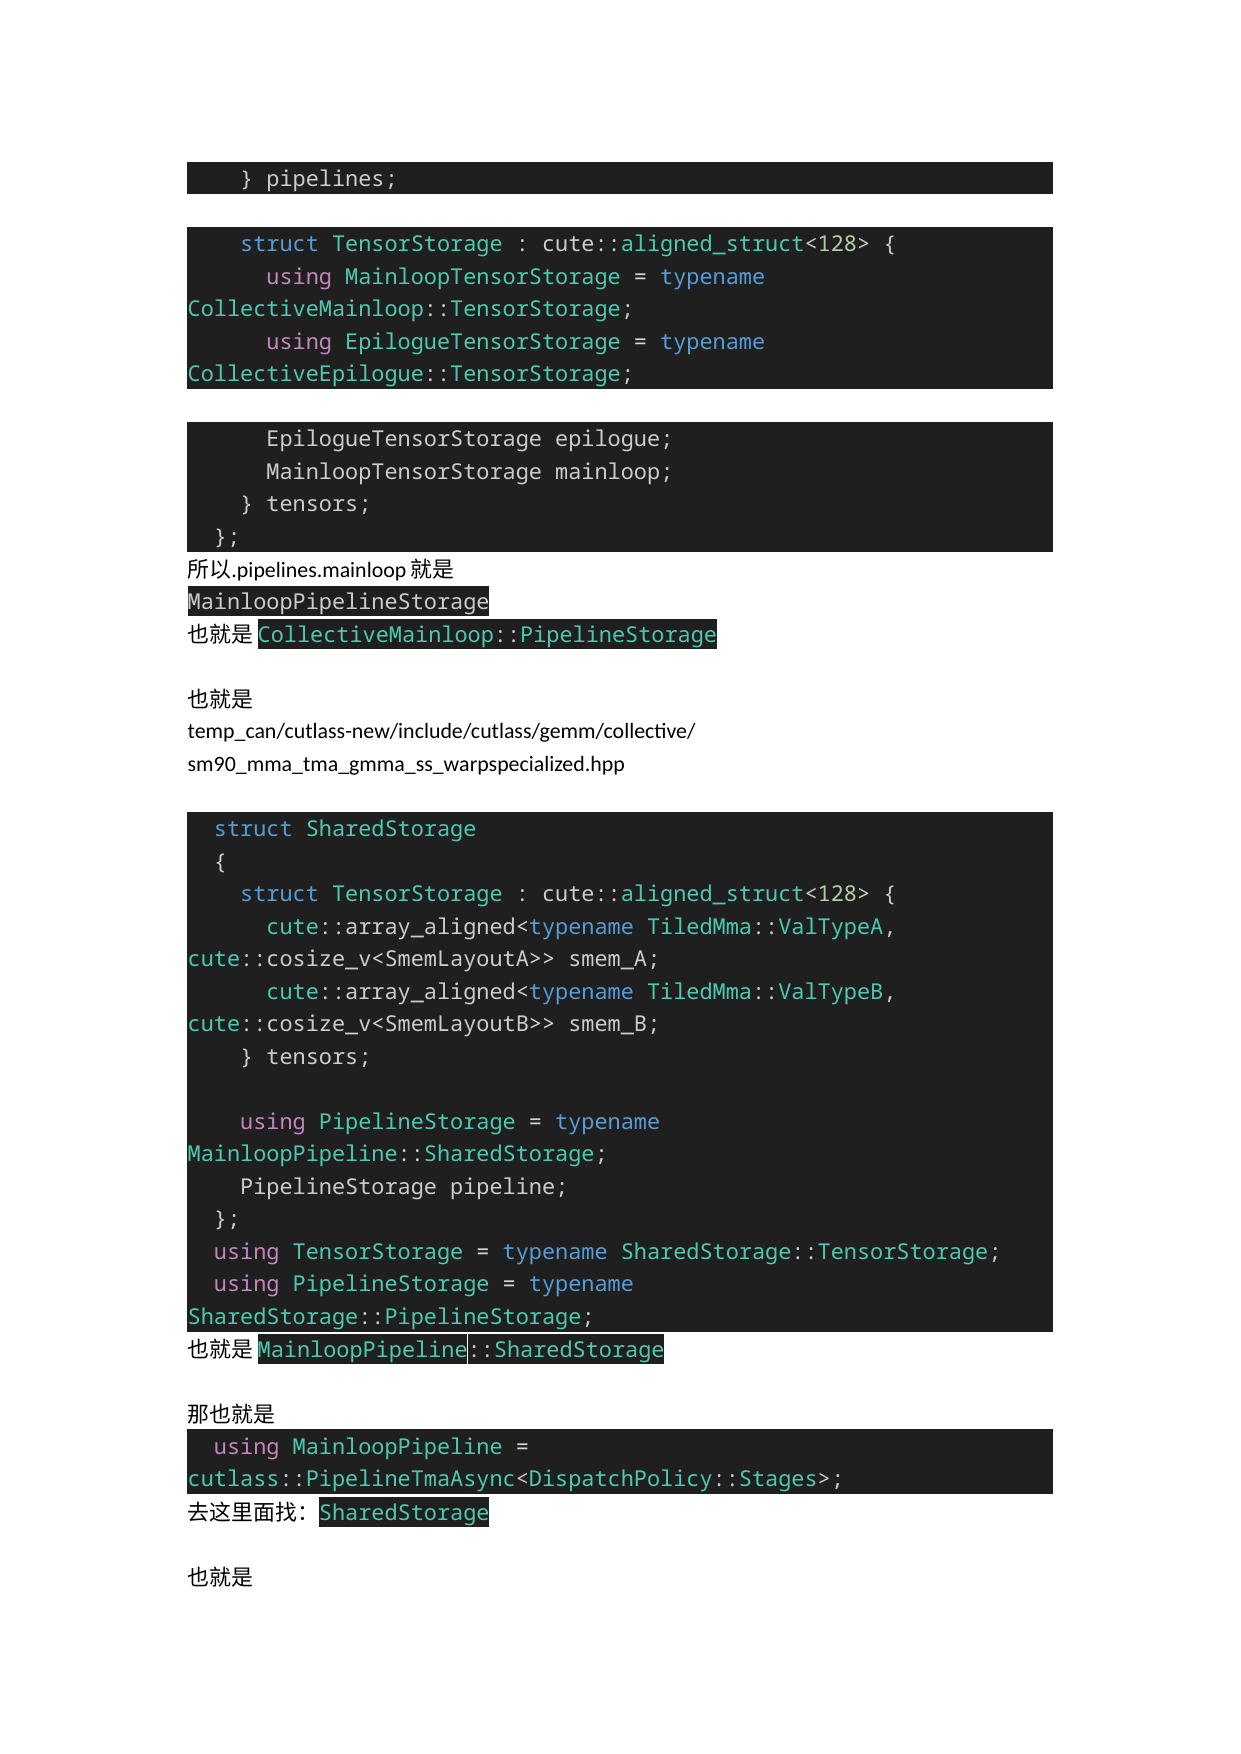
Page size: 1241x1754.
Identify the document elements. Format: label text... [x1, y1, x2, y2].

text cute::array_aligned<typename TiledMma::ValTypeA, cute::cosize_v<SmemLayoutA>> smem_A; [187, 909, 1053, 974]
list 所以.pipelines.mainloop就是 [187, 552, 1053, 584]
text cute::array_aligned<typename TiledMma::ValTypeB, cute::cosize_v<SmemLayoutB>> smem_B; [187, 974, 1053, 1039]
text }; [187, 1202, 1053, 1234]
text { [187, 844, 1053, 877]
list 那也就是 [187, 1397, 1053, 1429]
text } pipelines; [187, 162, 1053, 194]
text using PipelineStorage = typename SharedStorage::PipelineStorage; [187, 1267, 1053, 1332]
text struct TensorStorage : cute::aligned_struct<128> { [187, 877, 1053, 909]
list temp_can/cutlass-new/include/cutlass/gemm/collective/sm90_mma_tma_gmma_ss_warpspecialized.hpp [187, 714, 1053, 779]
text MainloopTensorStorage mainloop; [187, 454, 1053, 487]
text struct SharedStorage [187, 812, 1053, 844]
text EpilogueTensorStorage epilogue; [187, 422, 1053, 454]
text using MainloopTensorStorage = typename CollectiveMainloop::TensorStorage; [187, 259, 1053, 324]
list 也就是 [187, 1559, 1053, 1592]
text using PipelineStorage = typename MainloopPipeline::SharedStorage; [187, 1104, 1053, 1169]
text struct TensorStorage : cute::aligned_struct<128> { [187, 227, 1053, 259]
text } tensors; [187, 1039, 1053, 1072]
text } tensors; [187, 487, 1053, 519]
list 也就是CollectiveMainloop::PipelineStorage [187, 617, 1053, 649]
list MainloopPipelineStorage [187, 584, 1053, 617]
text }; [187, 519, 1053, 552]
list 去这里面找：SharedStorage [187, 1494, 1053, 1527]
list 也就是MainloopPipeline::SharedStorage [187, 1332, 1053, 1364]
list 也就是 [187, 682, 1053, 714]
text PipelineStorage pipeline; [187, 1169, 1053, 1202]
text using TensorStorage = typename SharedStorage::TensorStorage; [187, 1234, 1053, 1267]
text using EpilogueTensorStorage = typename CollectiveEpilogue::TensorStorage; [187, 324, 1053, 389]
text using MainloopPipeline = cutlass::PipelineTmaAsync<DispatchPolicy::Stages>; [187, 1429, 1053, 1494]
